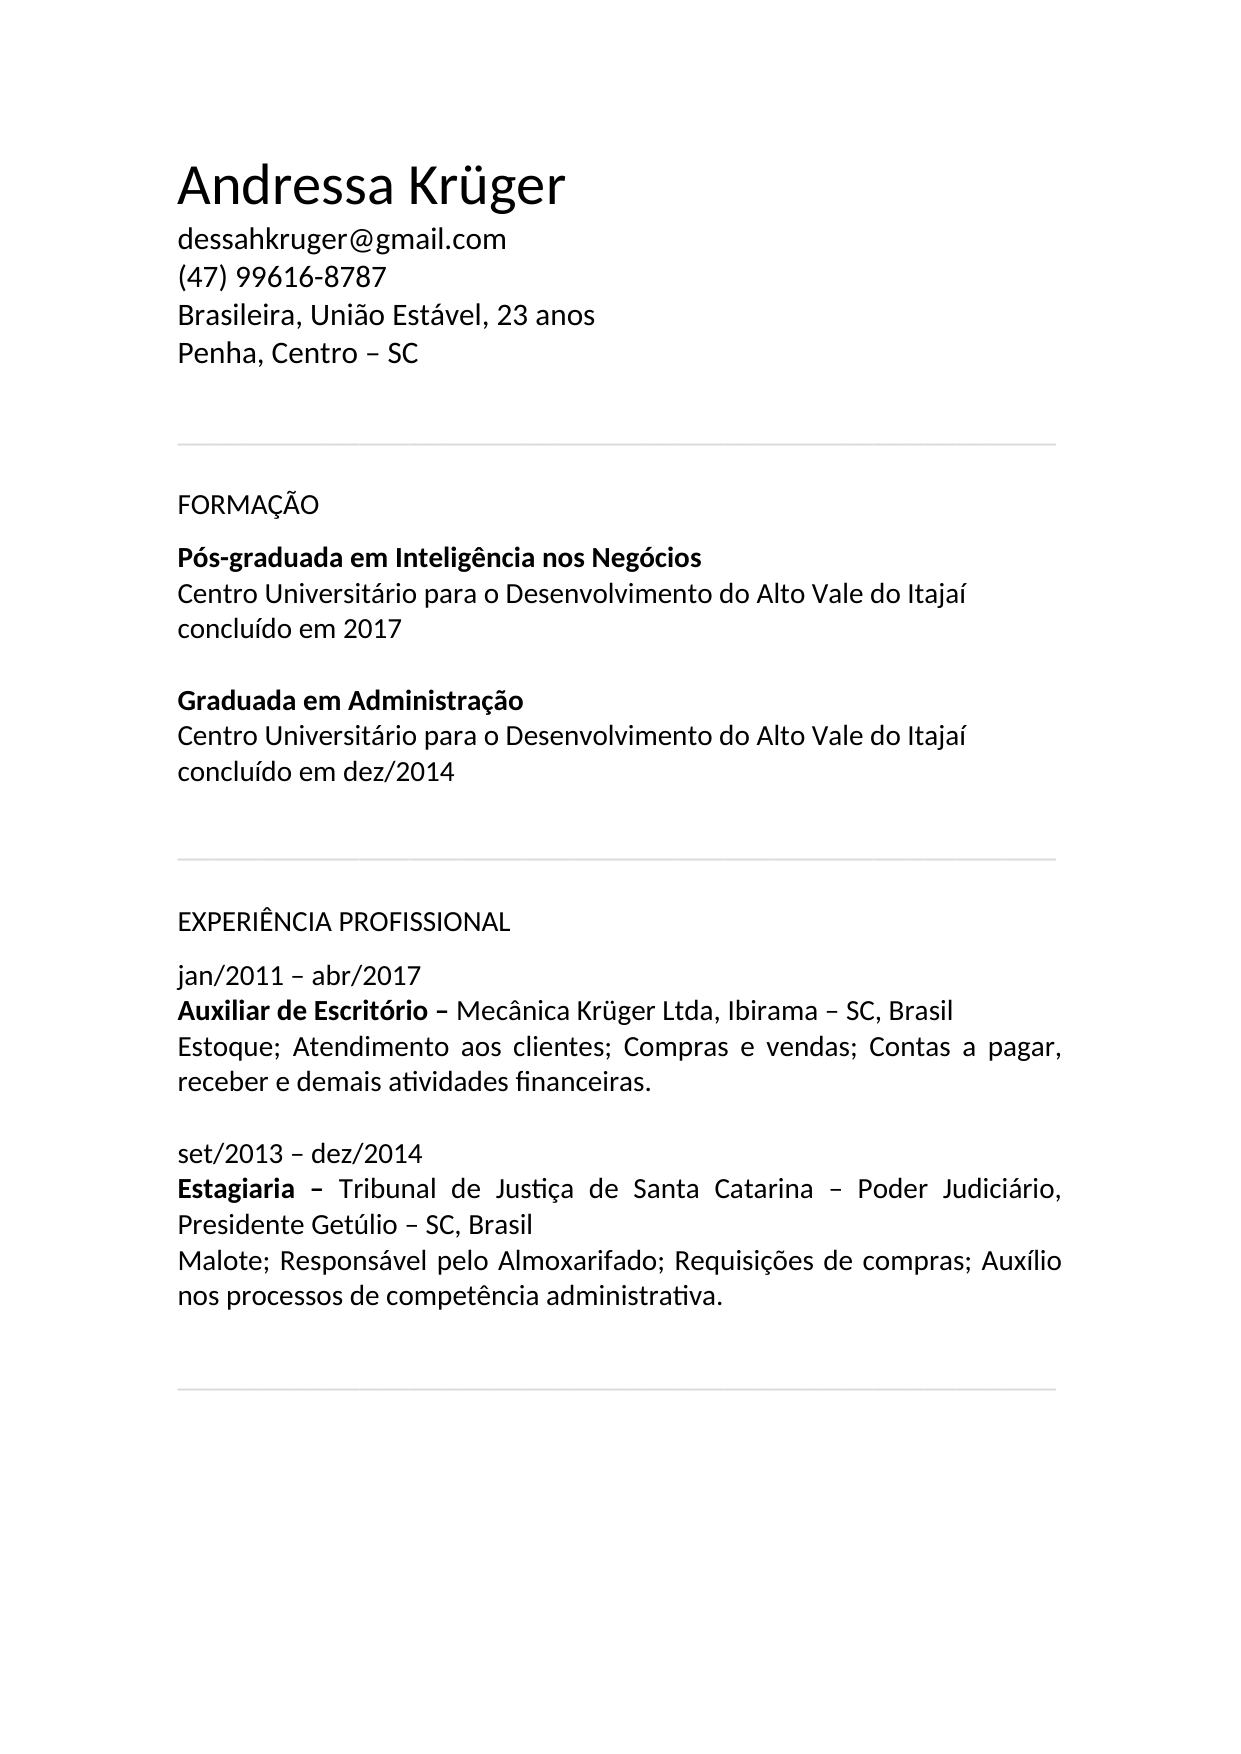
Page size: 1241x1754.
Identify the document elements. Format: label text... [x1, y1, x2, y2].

text concluído em 2017 [177, 611, 1063, 646]
text Brasileira, União Estável, 23 anos [177, 295, 1063, 333]
text Estoque; Atendimento aos clientes; Compras e vendas; Contas a pagar, receber e demais atividades financeiras. [177, 1028, 1063, 1099]
text EXPERIÊNCIA PROFISSIONAL [177, 903, 1063, 939]
text jan/2011 – abr/2017 [177, 957, 1063, 992]
text concluído em dez/2014 [177, 753, 1063, 789]
text _____________________________________________________ [177, 824, 1063, 865]
text _____________________________________________________ [177, 409, 1063, 450]
text Auxiliar de Escritório – Mecânica Krüger Ltda, Ibirama – SC, Brasil [177, 992, 1063, 1028]
text dessahkruger@gmail.com [177, 219, 1063, 257]
text Malote; Responsável pelo Almoxarifado; Requisições de compras; Auxílio nos processos de competência administrativa. [177, 1242, 1063, 1313]
text Pós-graduada em Inteligência nos Negócios [177, 539, 1063, 575]
text Penha, Centro – SC [177, 333, 1063, 371]
text Andressa Krüger [177, 148, 1063, 219]
text _____________________________________________________ [177, 1353, 1063, 1394]
text Estagiaria – Tribunal de Justiça de Santa Catarina – Poder Judiciário, Presidente Getúlio – SC, Brasil [177, 1170, 1063, 1242]
text Centro Universitário para o Desenvolvimento do Alto Vale do Itajaí [177, 575, 1063, 611]
text (47) 99616-8787 [177, 257, 1063, 295]
text set/2013 – dez/2014 [177, 1135, 1063, 1170]
text Graduada em Administração [177, 682, 1063, 717]
text FORMAÇÃO [177, 486, 1063, 521]
text Centro Universitário para o Desenvolvimento do Alto Vale do Itajaí [177, 717, 1063, 753]
